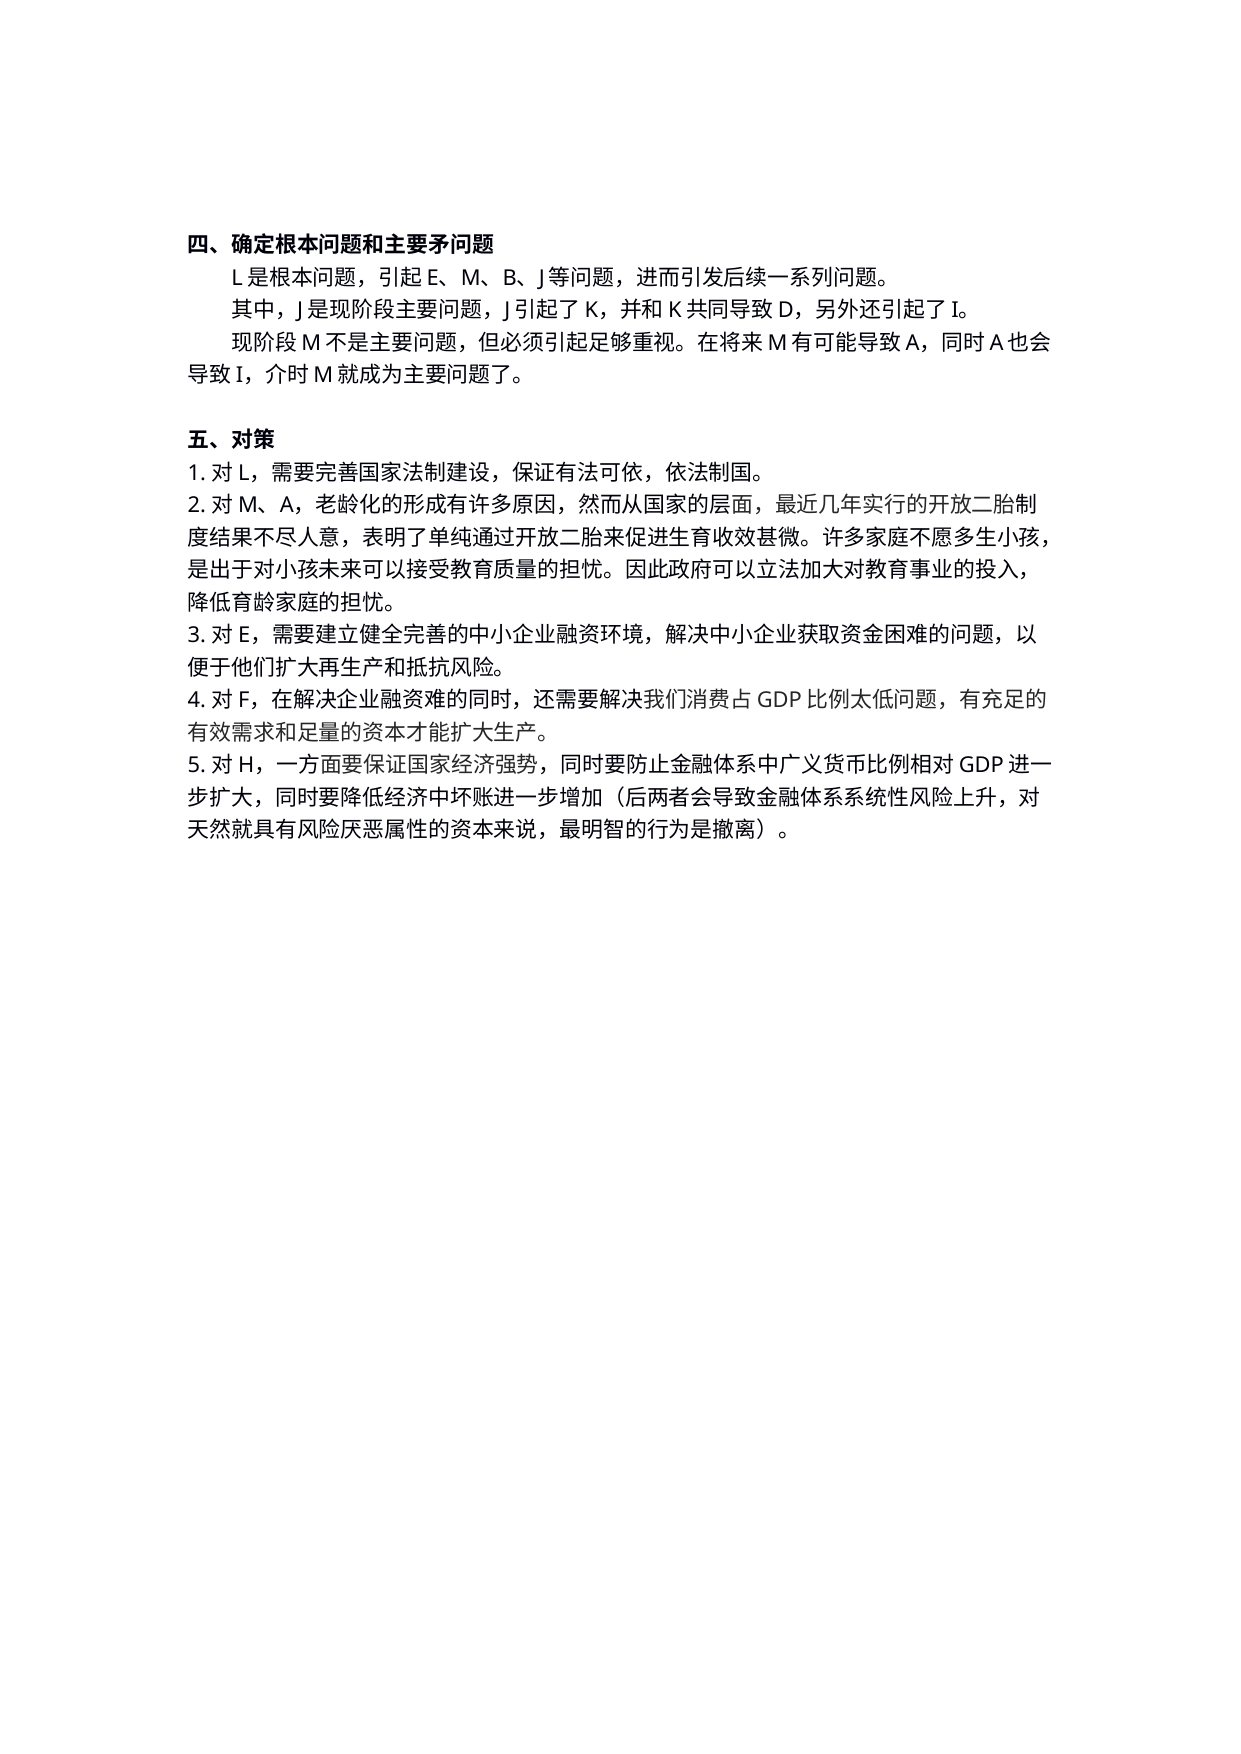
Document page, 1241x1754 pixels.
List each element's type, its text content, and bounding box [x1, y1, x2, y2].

text L是根本问题，引起E、M、B、J等问题，进而引发后续一系列问题。 [187, 259, 1053, 292]
text 其中，J是现阶段主要问题，J引起了K，并和K共同导致D，另外还引起了I。 [187, 292, 1053, 324]
text 1. 对L，需要完善国家法制建设，保证有法可依，依法制国。 [187, 454, 1053, 487]
text 四、确定根本问题和主要矛问题 [187, 227, 1053, 259]
text 3. 对E，需要建立健全完善的中小企业融资环境，解决中小企业获取资金困难的问题，以便于他们扩大再生产和抵抗风险。 [187, 617, 1053, 682]
text 4. 对F，在解决企业融资难的同时，还需要解决我们消费占GDP比例太低问题，有充足的有效需求和足量的资本才能扩大生产。 [187, 682, 1053, 747]
text 2. 对M、A，老龄化的形成有许多原因，然而从国家的层面，最近几年实行的开放二胎制度结果不尽人意，表明了单纯通过开放二胎来促进生育收效甚微。许多家庭不愿多生小孩，是出于对小孩未来可以接受教育质量的担忧。因此政府可以立法加大对教育事业的投入，降低育龄家庭的担忧。 [187, 487, 1053, 617]
text 5. 对H，一方面要保证国家经济强势，同时要防止金融体系中广义货币比例相对GDP进一步扩大，同时要降低经济中坏账进一步增加（后两者会导致金融体系系统性风险上升，对天然就具有风险厌恶属性的资本来说，最明智的行为是撤离）。 [187, 747, 1053, 844]
text 现阶段M不是主要问题，但必须引起足够重视。在将来M有可能导致A，同时A也会导致I，介时M就成为主要问题了。 [187, 324, 1053, 389]
text 五、对策 [187, 422, 1053, 454]
